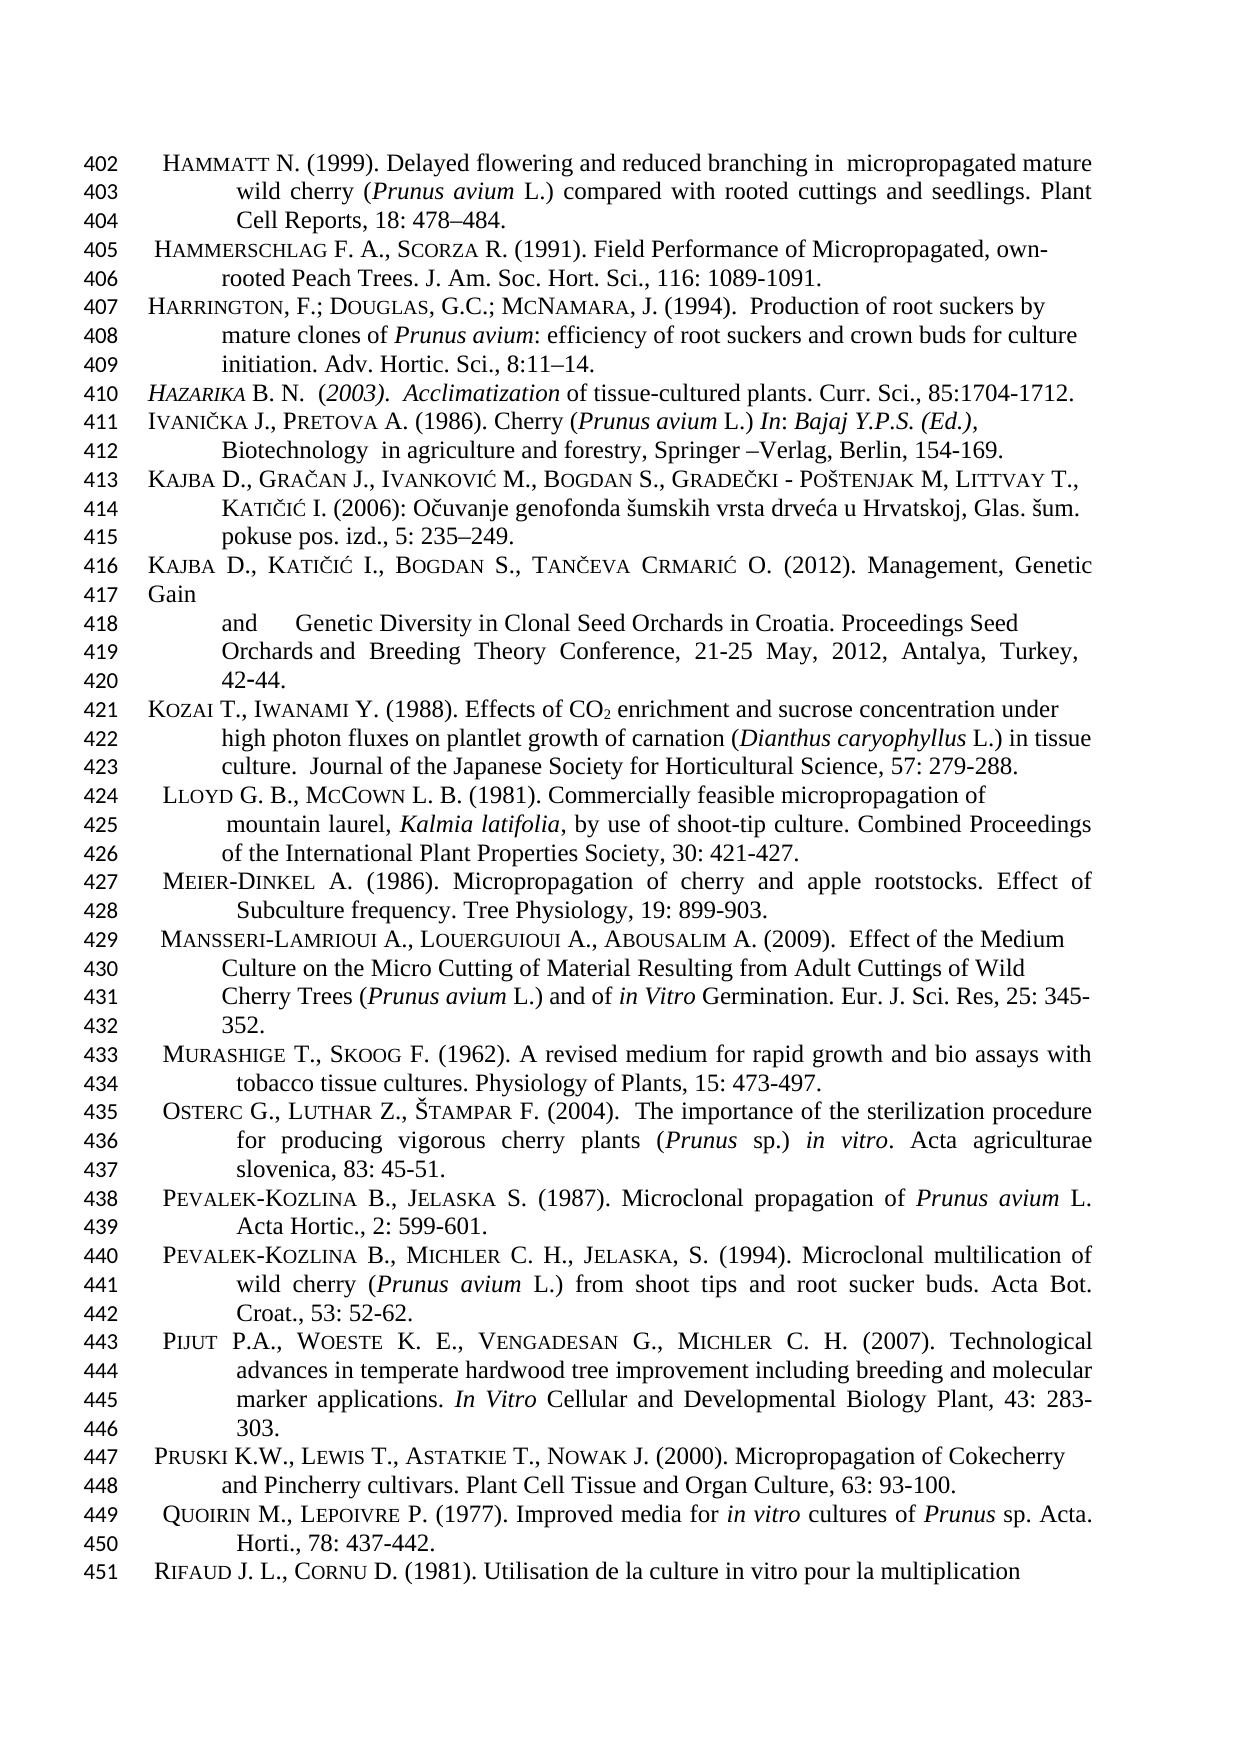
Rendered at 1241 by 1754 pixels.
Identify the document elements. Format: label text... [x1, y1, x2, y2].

text Pruski K.W., Lewis T., Astatkie T., Nowak J. (2000). Micropropagation of Cokecherry [148, 1441, 1093, 1470]
text Hazarika B. N. (2003). Acclimatization of tissue-cultured plants. Curr. Sci., 85:1704-1712. [148, 378, 1093, 406]
text Rifaud J. L., Cornu D. (1981). Utilisation de la culture in vitro pour la multiplication [148, 1556, 1093, 1585]
text initiation. Adv. Hortic. Sci., 8:11–14. [148, 349, 1093, 378]
text Meier-Dinkel A. (1986). Micropropagation of cherry and apple rootstocks. Effect of Subculture frequency. Tree Physiology, 19: 899-903. [162, 866, 1093, 924]
text Lloyd G. B., McCown L. B. (1981). Commercially feasible micropropagation of [162, 780, 1093, 809]
text culture. Journal of the Japanese Society for Horticultural Science, 57: 279-288. [148, 751, 1093, 780]
text Cherry Trees (Prunus avium L.) and of in Vitro Germination. Eur. J. Sci. Res, 25: 345- [148, 981, 1093, 1010]
text Katičić I. (2006): Očuvanje genofonda šumskih vrsta drveća u Hrvatskoj, Glas. šum. [148, 493, 1093, 521]
text mountain laurel, Kalmia latifolia, by use of shoot-tip culture. Combined Proceedings of the International Plant Properties Society, 30: 421-427. [221, 809, 1093, 866]
text Pijut P.A., Woeste K. E., Vengadesan G., Michler C. H. (2007). Technological advances in temperate hardwood tree improvement including breeding and molecular marker applications. In Vitro Cellular and Developmental Biology Plant, 43: 283-303. [162, 1326, 1093, 1441]
text and Pincherry cultivars. Plant Cell Tissue and Organ Culture, 63: 93-100. [148, 1470, 1093, 1499]
text Orchards and Breeding Theory Conference, 21-25 May, 2012, Antalya, Turkey, 4244. [148, 636, 1093, 694]
text Biotechnology in agriculture and forestry, Springer –Verlag, Berlin, 154-169. [148, 435, 1093, 464]
text Quoirin M., Lepoivre P. (1977). Improved media for in vitro cultures of Prunus sp. Acta. Horti., 78: 437-442. [162, 1499, 1093, 1556]
text Pevalek-Kozlina B., Michler C. H., Jelaska, S. (1994). Microclonal multilication of wild cherry (Prunus avium L.) from shoot tips and root sucker buds. Acta Bot. Croat., 53: 52-62. [162, 1240, 1093, 1326]
text pokuse pos. izd., 5: 235–249. [148, 521, 1093, 550]
text and Genetic Diversity in Clonal Seed Orchards in Croatia. Proceedings Seed [148, 608, 1093, 636]
text Kozai T., Iwanami Y. (1988). Effects of CO2 enrichment and sucrose concentration under [148, 694, 1093, 723]
text Osterc G., Luthar Z., Štampar F. (2004). The importance of the sterilization procedure for producing vigorous cherry plants (Prunus sp.) in vitro. Acta agriculturae slovenica, 83: 45-51. [162, 1096, 1093, 1183]
text high photon fluxes on plantlet growth of carnation (Dianthus caryophyllus L.) in tissue [148, 723, 1093, 751]
text Culture on the Micro Cutting of Material Resulting from Adult Cuttings of Wild [148, 953, 1093, 981]
text mature clones of Prunus avium: efficiency of root suckers and crown buds for culture [148, 320, 1093, 349]
text 352. [148, 1010, 1093, 1039]
text Kajba D., Katičić I., Bogdan S., Tančeva Crmarić O. (2012). Management, Genetic Gain [148, 550, 1093, 608]
text Kajba D., Gračan J., Ivanković M., Bogdan S., Gradečki - Poštenjak M, Littvay T., [148, 464, 1093, 493]
text rooted Peach Trees. J. Am. Soc. Hort. Sci., 116: 1089-1091. [148, 263, 1093, 291]
text Ivanička J., Pretova A. (1986). Cherry (Prunus avium L.) In: Bajaj Y.P.S. (Ed.), [148, 406, 1093, 435]
text Murashige T., Skoog F. (1962). A revised medium for rapid growth and bio assays with tobacco tissue cultures. Physiology of Plants, 15: 473-497. [162, 1039, 1093, 1096]
text Mansseri-Lamrioui A., Louerguioui A., Abousalim A. (2009). Effect of the Medium [148, 924, 1093, 953]
text Hammerschlag F. A., Scorza R. (1991). Field Performance of Micropropagated, own- [148, 234, 1093, 263]
text Harrington, F.; Douglas, G.C.; McNamara, J. (1994). Production of root suckers by [148, 291, 1093, 320]
text Hammatt N. (1999). Delayed flowering and reduced branching in micropropagated mature wild cherry (Prunus avium L.) compared with rooted cuttings and seedlings. Plant Cell Reports, 18: 478–484. [162, 148, 1093, 234]
text Pevalek-Kozlina B., Jelaska S. (1987). Microclonal propagation of Prunus avium L. Acta Hortic., 2: 599-601. [162, 1183, 1093, 1240]
